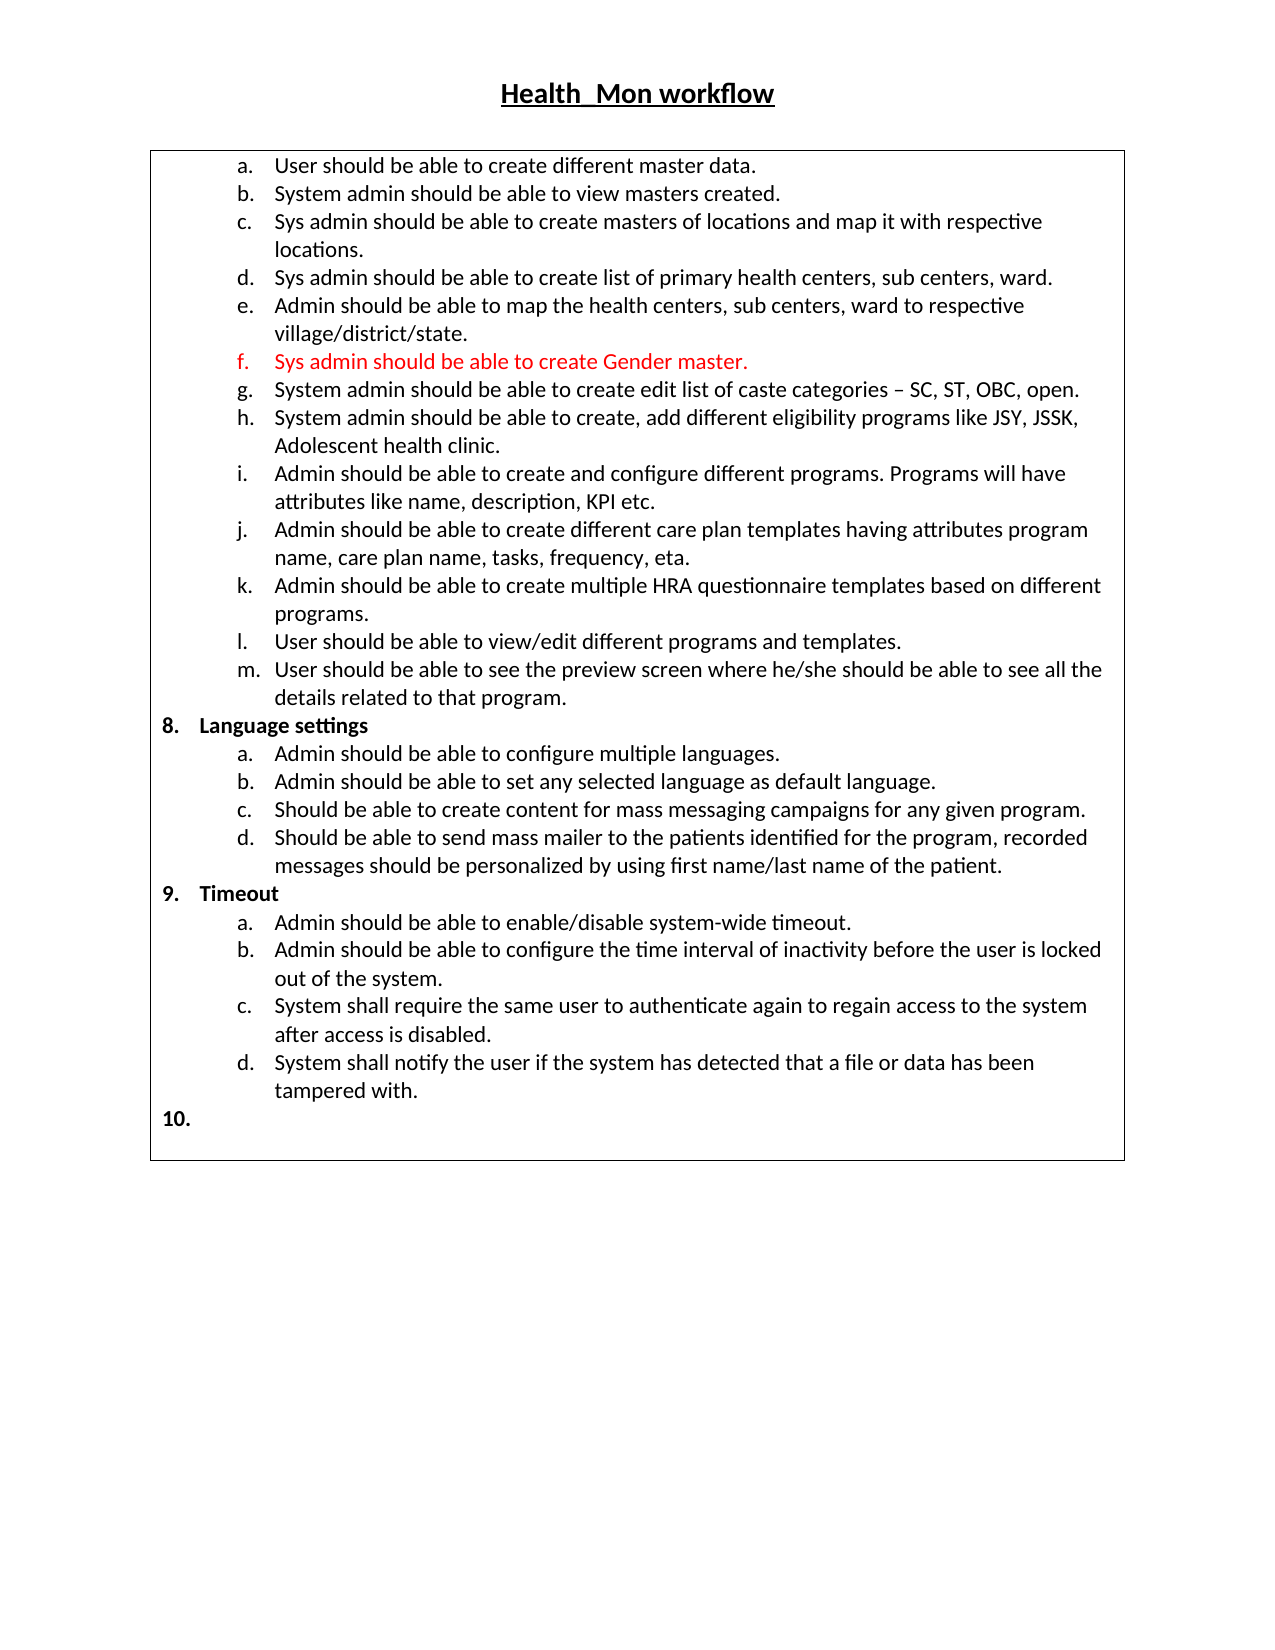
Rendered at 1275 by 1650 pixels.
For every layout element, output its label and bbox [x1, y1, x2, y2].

table_cell [151, 151, 1124, 1160]
